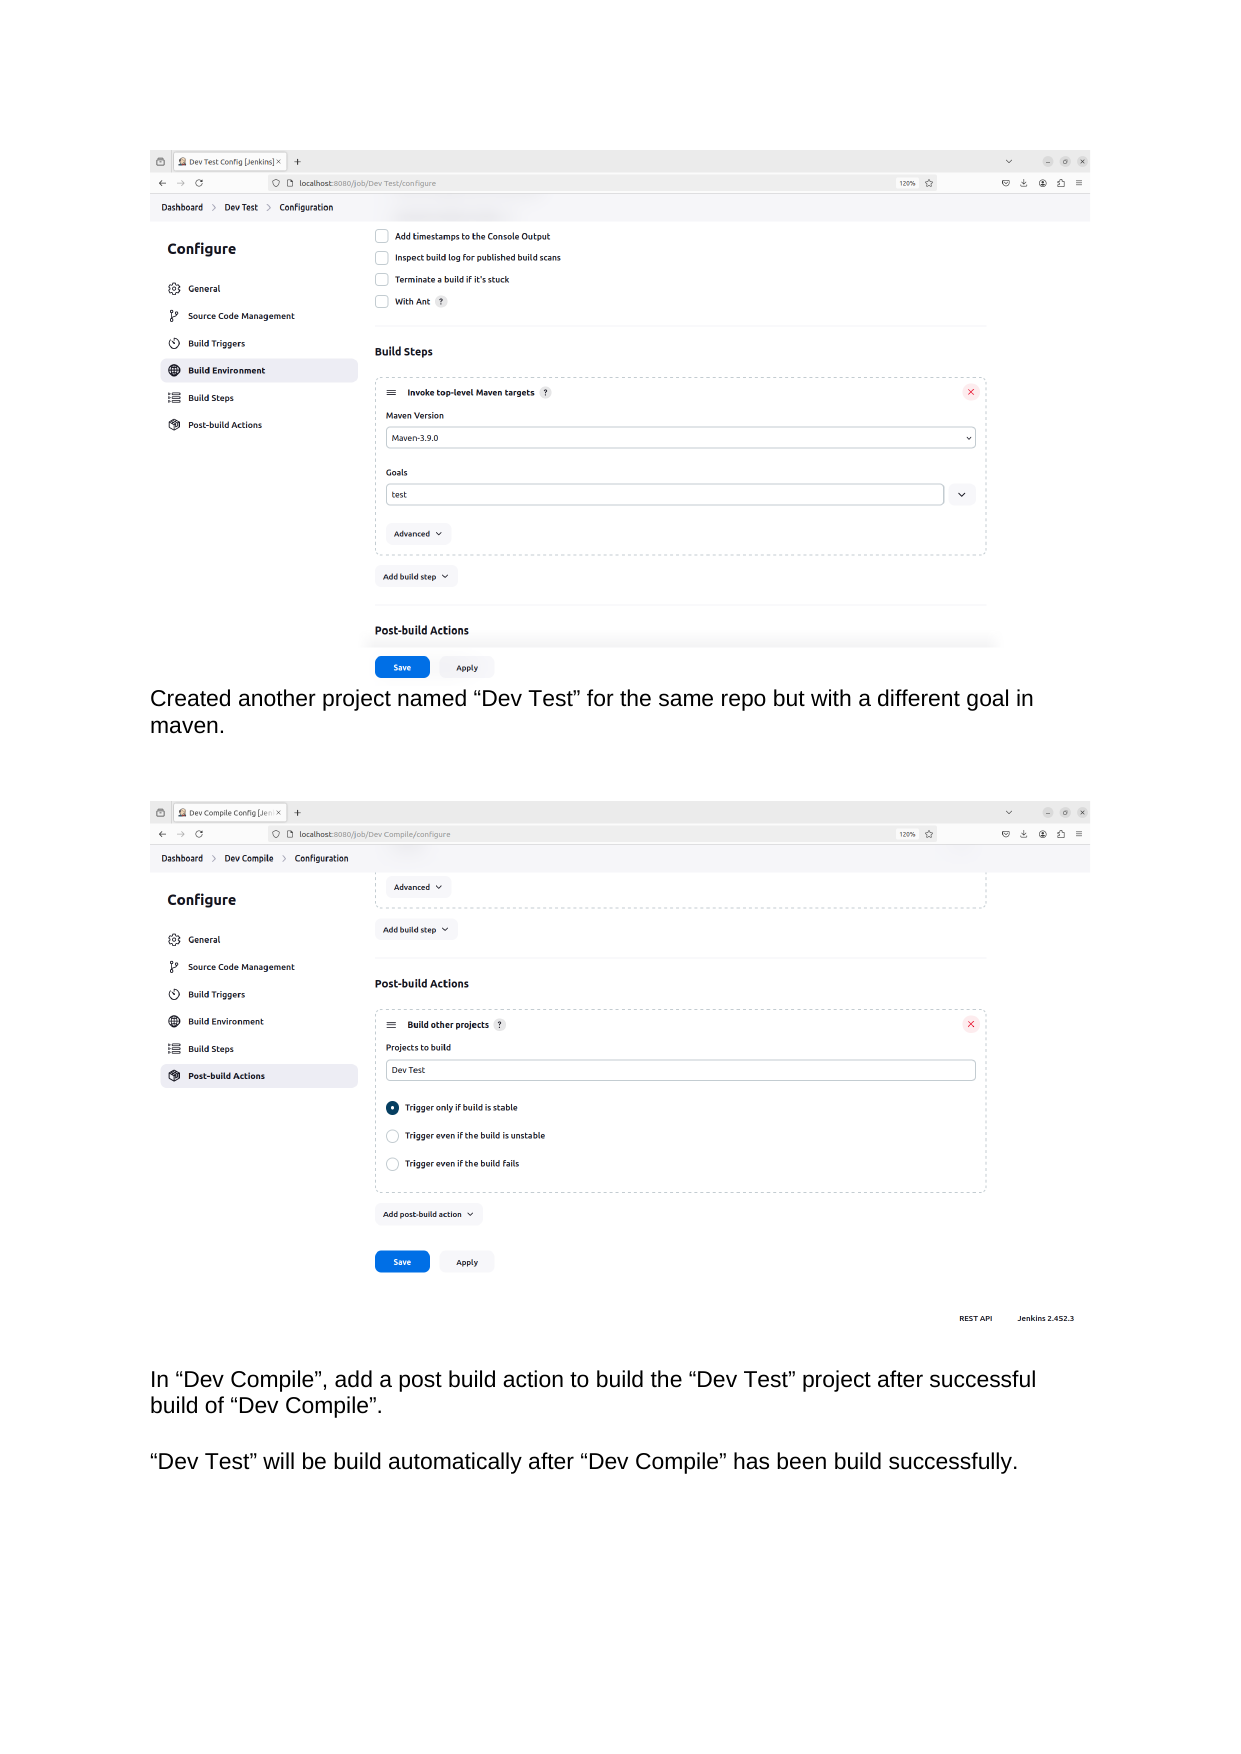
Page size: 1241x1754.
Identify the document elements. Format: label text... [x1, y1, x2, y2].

text In “Dev Compile”, add a post build action to build the “Dev Test” project after successful build of “Dev Compile”. [150, 1337, 1090, 1419]
text Created another project named “Dev Test” for the same repo but with a different goal in maven. [150, 686, 1090, 738]
picture [150, 801, 1091, 1337]
text “Dev Test” will be build automatically after “Dev Compile” has been build successfully. [150, 1448, 1090, 1474]
picture [150, 150, 1091, 686]
